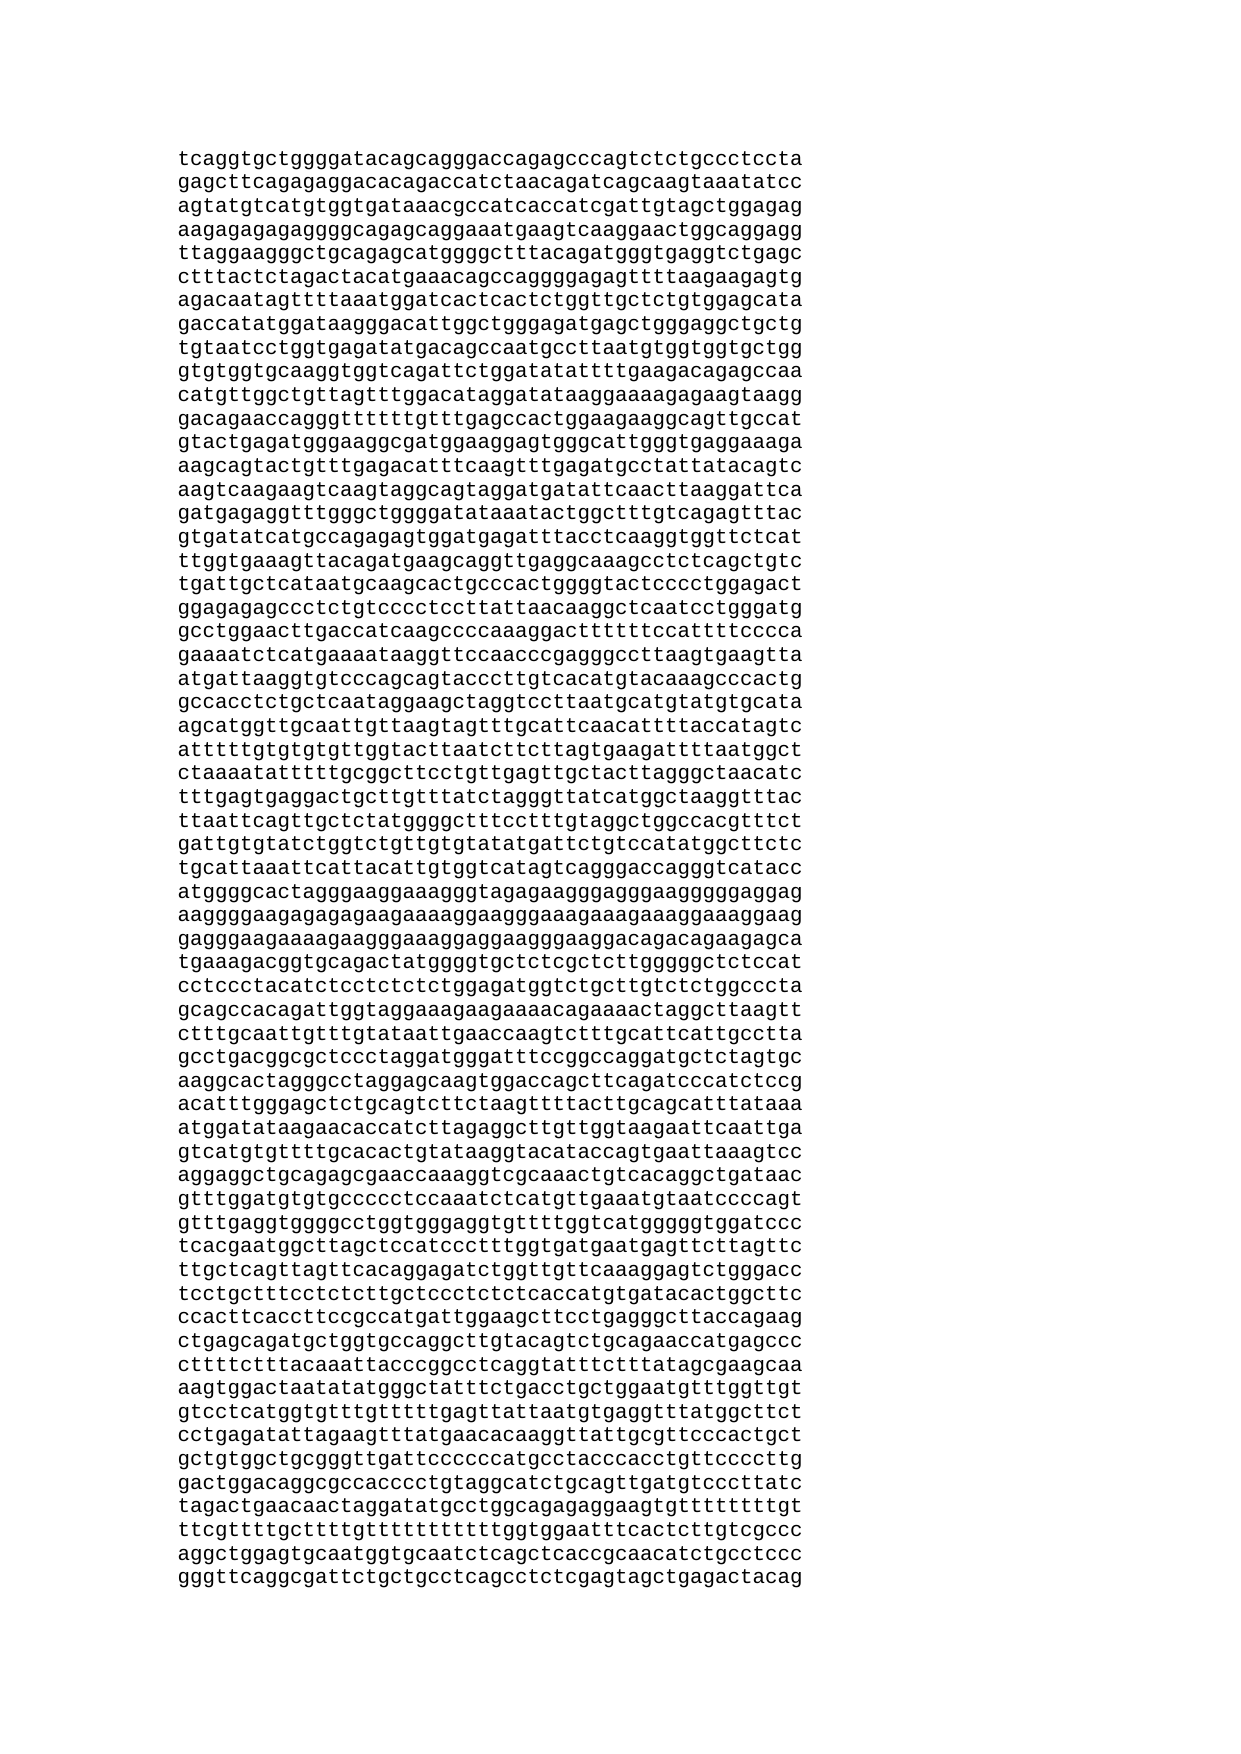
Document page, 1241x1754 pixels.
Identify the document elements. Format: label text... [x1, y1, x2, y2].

text tgtaatcctggtgagatatgacagccaatgccttaatgtggtggtgctgg [177, 337, 1063, 360]
text gagcttcagagaggacacagaccatctaacagatcagcaagtaaatatcc [177, 171, 1063, 195]
text gtttgaggtggggcctggtgggaggtgttttggtcatgggggtggatccc [177, 1212, 1063, 1235]
text atggatataagaacaccatcttagaggcttgttggtaagaattcaattga [177, 1117, 1063, 1141]
text cctgagatattagaagtttatgaacacaaggttattgcgttcccactgct [177, 1424, 1063, 1448]
text aggctggagtgcaatggtgcaatctcagctcaccgcaacatctgcctccc [177, 1543, 1063, 1566]
text aaggcactagggcctaggagcaagtggaccagcttcagatcccatctccg [177, 1070, 1063, 1093]
text ttaggaagggctgcagagcatggggctttacagatgggtgaggtctgagc [177, 242, 1063, 266]
text agacaatagttttaaatggatcactcactctggttgctctgtggagcata [177, 289, 1063, 313]
text gccacctctgctcaataggaagctaggtccttaatgcatgtatgtgcata [177, 691, 1063, 715]
text agcatggttgcaattgttaagtagtttgcattcaacattttaccatagtc [177, 715, 1063, 739]
text aagcagtactgtttgagacatttcaagtttgagatgcctattatacagtc [177, 455, 1063, 479]
text tcctgctttcctctcttgctccctctctcaccatgtgatacactggcttc [177, 1283, 1063, 1306]
text gcctgacggcgctccctaggatgggatttccggccaggatgctctagtgc [177, 1046, 1063, 1070]
text ctttgcaattgtttgtataattgaaccaagtctttgcattcattgcctta [177, 1022, 1063, 1046]
text ctttactctagactacatgaaacagccaggggagagttttaagaagagtg [177, 266, 1063, 289]
text ggagagagccctctgtcccctccttattaacaaggctcaatcctgggatg [177, 597, 1063, 621]
text atgattaaggtgtcccagcagtacccttgtcacatgtacaaagcccactg [177, 668, 1063, 691]
text aagagagagaggggcagagcaggaaatgaagtcaaggaactggcaggagg [177, 218, 1063, 242]
text gattgtgtatctggtctgttgtgtatatgattctgtccatatggcttctc [177, 833, 1063, 857]
text aagtcaagaagtcaagtaggcagtaggatgatattcaacttaaggattca [177, 479, 1063, 502]
text gaaaatctcatgaaaataaggttccaacccgagggccttaagtgaagtta [177, 644, 1063, 668]
text ttcgttttgcttttgtttttttttttggtggaatttcactcttgtcgccc [177, 1519, 1063, 1543]
text gtgtggtgcaaggtggtcagattctggatatattttgaagacagagccaa [177, 360, 1063, 384]
text tgcattaaattcattacattgtggtcatagtcagggaccagggtcatacc [177, 857, 1063, 881]
text gtactgagatgggaaggcgatggaaggagtgggcattgggtgaggaaaga [177, 431, 1063, 455]
text tttgagtgaggactgcttgtttatctagggttatcatggctaaggtttac [177, 786, 1063, 810]
text tcaggtgctggggatacagcagggaccagagcccagtctctgccctccta [177, 148, 1063, 171]
text gctgtggctgcgggttgattccccccatgcctacccacctgttccccttg [177, 1448, 1063, 1472]
text acatttgggagctctgcagtcttctaagttttacttgcagcatttataaa [177, 1093, 1063, 1117]
text gcctggaacttgaccatcaagccccaaaggacttttttccattttcccca [177, 621, 1063, 644]
text gatgagaggtttgggctggggatataaatactggctttgtcagagtttac [177, 502, 1063, 526]
text ttggtgaaagttacagatgaagcaggttgaggcaaagcctctcagctgtc [177, 549, 1063, 573]
text aagtggactaatatatgggctatttctgacctgctggaatgtttggttgt [177, 1377, 1063, 1401]
text cttttctttacaaattacccggcctcaggtatttctttatagcgaagcaa [177, 1353, 1063, 1377]
text gtttggatgtgtgccccctccaaatctcatgttgaaatgtaatccccagt [177, 1188, 1063, 1212]
text ctgagcagatgctggtgccaggcttgtacagtctgcagaaccatgagccc [177, 1330, 1063, 1353]
text atttttgtgtgtgttggtacttaatcttcttagtgaagattttaatggct [177, 739, 1063, 762]
text gtcatgtgttttgcacactgtataaggtacataccagtgaattaaagtcc [177, 1141, 1063, 1164]
text ttgctcagttagttcacaggagatctggttgttcaaaggagtctgggacc [177, 1259, 1063, 1283]
text aggaggctgcagagcgaaccaaaggtcgcaaactgtcacaggctgataac [177, 1164, 1063, 1188]
text gtgatatcatgccagagagtggatgagatttacctcaaggtggttctcat [177, 526, 1063, 549]
text agtatgtcatgtggtgataaacgccatcaccatcgattgtagctggagag [177, 195, 1063, 218]
text ttaattcagttgctctatggggctttcctttgtaggctggccacgtttct [177, 810, 1063, 833]
text gacagaaccagggttttttgtttgagccactggaagaaggcagttgccat [177, 408, 1063, 431]
text atggggcactagggaaggaaagggtagagaagggagggaagggggaggag [177, 881, 1063, 904]
text cctccctacatctcctctctctggagatggtctgcttgtctctggcccta [177, 975, 1063, 999]
text ccacttcaccttccgccatgattggaagcttcctgagggcttaccagaag [177, 1306, 1063, 1330]
text gactggacaggcgccacccctgtaggcatctgcagttgatgtcccttatc [177, 1472, 1063, 1495]
text tgattgctcataatgcaagcactgcccactggggtactcccctggagact [177, 573, 1063, 597]
text tcacgaatggcttagctccatccctttggtgatgaatgagttcttagttc [177, 1235, 1063, 1259]
text catgttggctgttagtttggacataggatataaggaaaagagaagtaagg [177, 384, 1063, 408]
text gcagccacagattggtaggaaagaagaaaacagaaaactaggcttaagtt [177, 999, 1063, 1022]
text aaggggaagagagagaagaaaaggaagggaaagaaagaaaggaaaggaag [177, 904, 1063, 928]
text gggttcaggcgattctgctgcctcagcctctcgagtagctgagactacag [177, 1566, 1063, 1590]
text tgaaagacggtgcagactatggggtgctctcgctcttgggggctctccat [177, 952, 1063, 975]
text gaccatatggataagggacattggctgggagatgagctgggaggctgctg [177, 313, 1063, 337]
text tagactgaacaactaggatatgcctggcagagaggaagtgttttttttgt [177, 1495, 1063, 1519]
text gtcctcatggtgtttgtttttgagttattaatgtgaggtttatggcttct [177, 1401, 1063, 1424]
text ctaaaatatttttgcggcttcctgttgagttgctacttagggctaacatc [177, 762, 1063, 786]
text gagggaagaaaagaagggaaaggaggaagggaaggacagacagaagagca [177, 928, 1063, 952]
